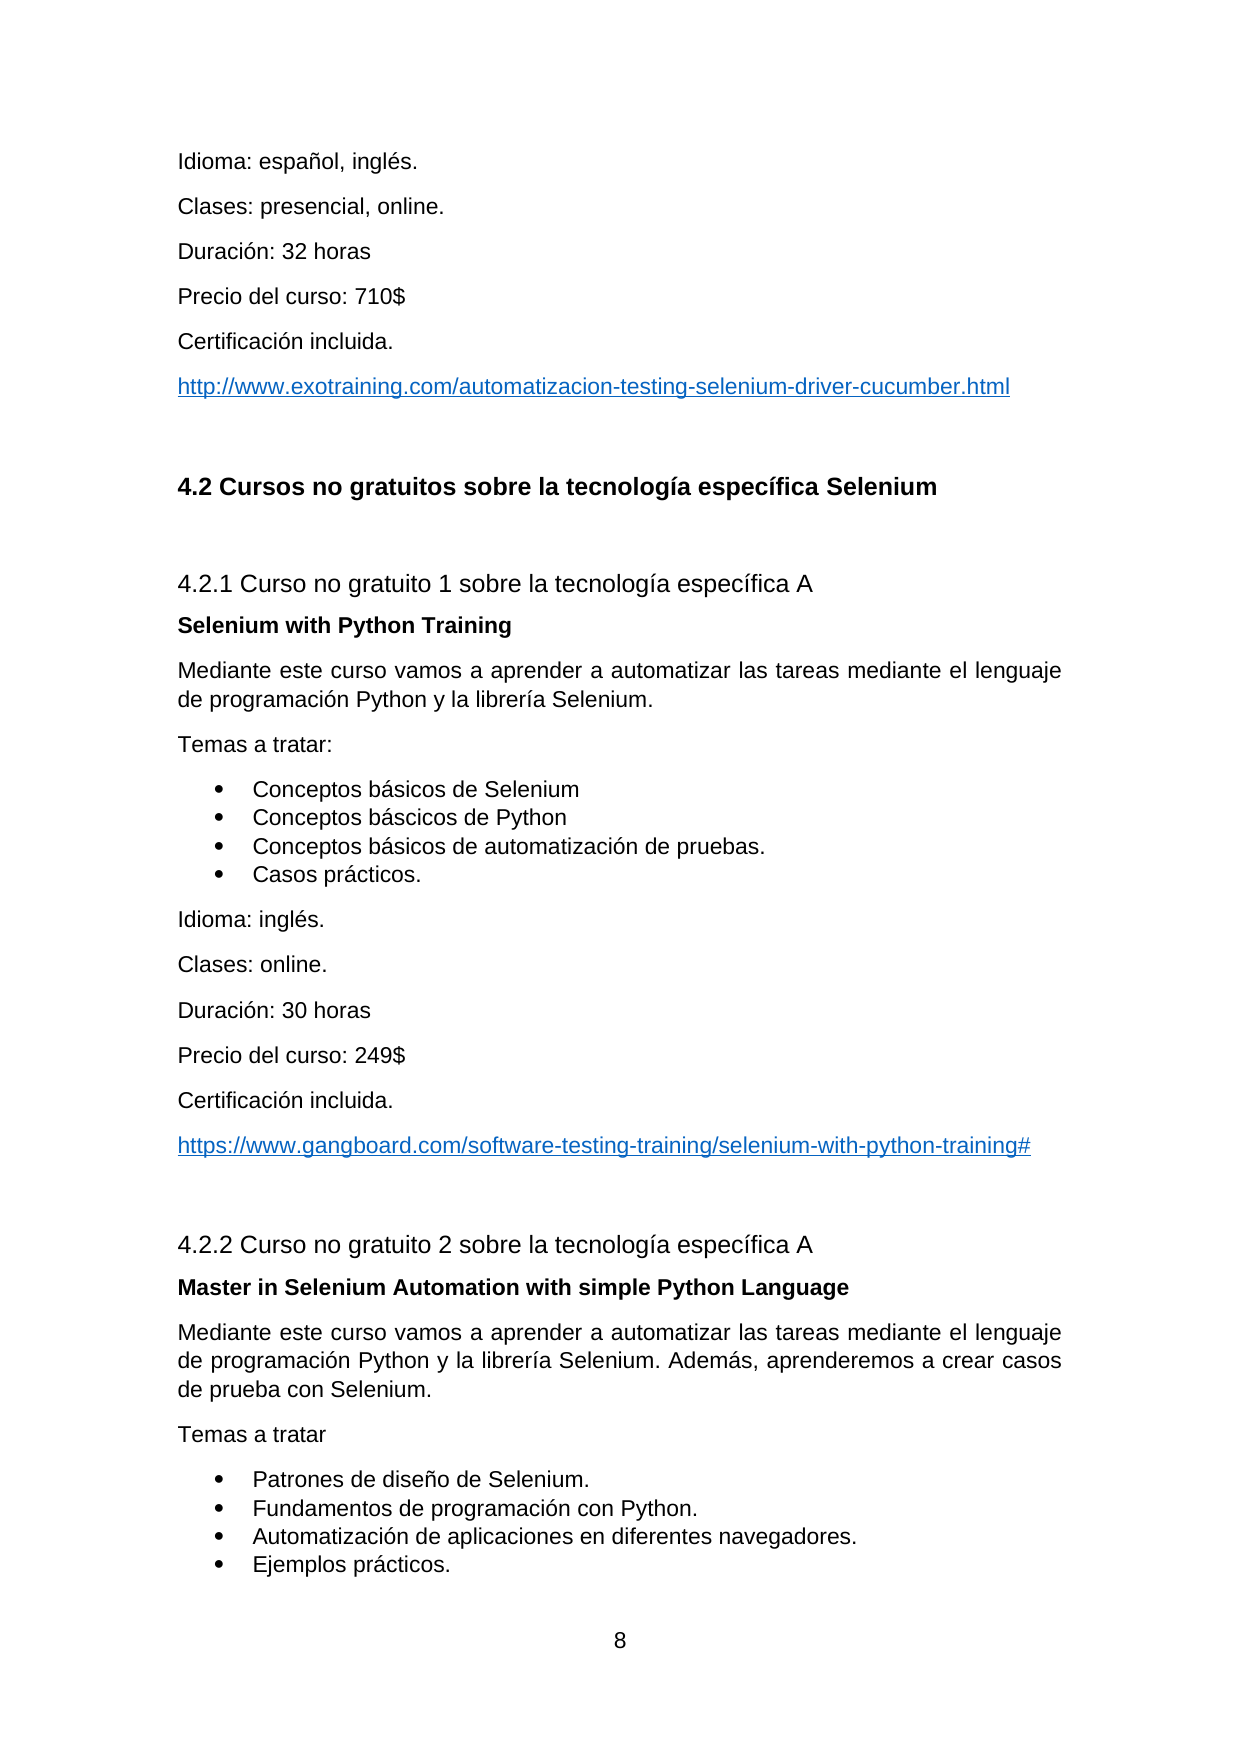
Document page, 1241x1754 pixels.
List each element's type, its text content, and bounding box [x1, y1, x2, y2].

text Duración: 32 horas [177, 238, 1063, 264]
text Certificación incluida. [177, 1087, 1063, 1113]
list Conceptos básicos de automatización de pruebas. [215, 833, 1063, 859]
text Idioma: inglés. [177, 906, 1063, 933]
subtitle 4.2.2 Curso no gratuito 2 sobre la tecnología específica A [177, 1230, 1063, 1259]
list Conceptos básicos de Selenium [215, 776, 1063, 802]
text Mediante este curso vamos a aprender a automatizar las tareas mediante el lenguaje de programación Python y la librería Selenium. [177, 657, 1063, 712]
text Precio del curso: 710$ [177, 283, 1063, 309]
list Patrones de diseño de Selenium. [215, 1466, 1063, 1492]
text Mediante este curso vamos a aprender a automatizar las tareas mediante el lenguaje de programación Python y la librería Selenium. Además, aprenderemos a crear casos de prueba con Selenium. [177, 1319, 1063, 1402]
text Temas a tratar: [177, 731, 1063, 757]
list Casos prácticos. [215, 861, 1063, 888]
text Clases: presencial, online. [177, 193, 1063, 219]
text http://www.exotraining.com/automatizacion-testing-selenium-driver-cucumber.html [177, 373, 1063, 399]
text Certificación incluida. [177, 328, 1063, 354]
list Fundamentos de programación con Python. [215, 1494, 1063, 1521]
text Selenium with Python Training [177, 612, 1063, 638]
text Master in Selenium Automation with simple Python Language [177, 1274, 1063, 1300]
subtitle 4.2.1 Curso no gratuito 1 sobre la tecnología específica A [177, 569, 1063, 597]
list Automatización de aplicaciones en diferentes navegadores. [215, 1523, 1063, 1549]
text Idioma: español, inglés. [177, 148, 1063, 174]
list Conceptos báscicos de Python [215, 804, 1063, 831]
text https://www.gangboard.com/software-testing-training/selenium-with-python-training# [177, 1132, 1063, 1158]
subtitle 4.2 Cursos no gratuitos sobre la tecnología específica Selenium [177, 472, 1063, 500]
text Clases: online. [177, 951, 1063, 978]
list Ejemplos prácticos. [215, 1551, 1063, 1578]
text Precio del curso: 249$ [177, 1042, 1063, 1068]
text Duración: 30 horas [177, 997, 1063, 1023]
text Temas a tratar [177, 1421, 1063, 1447]
